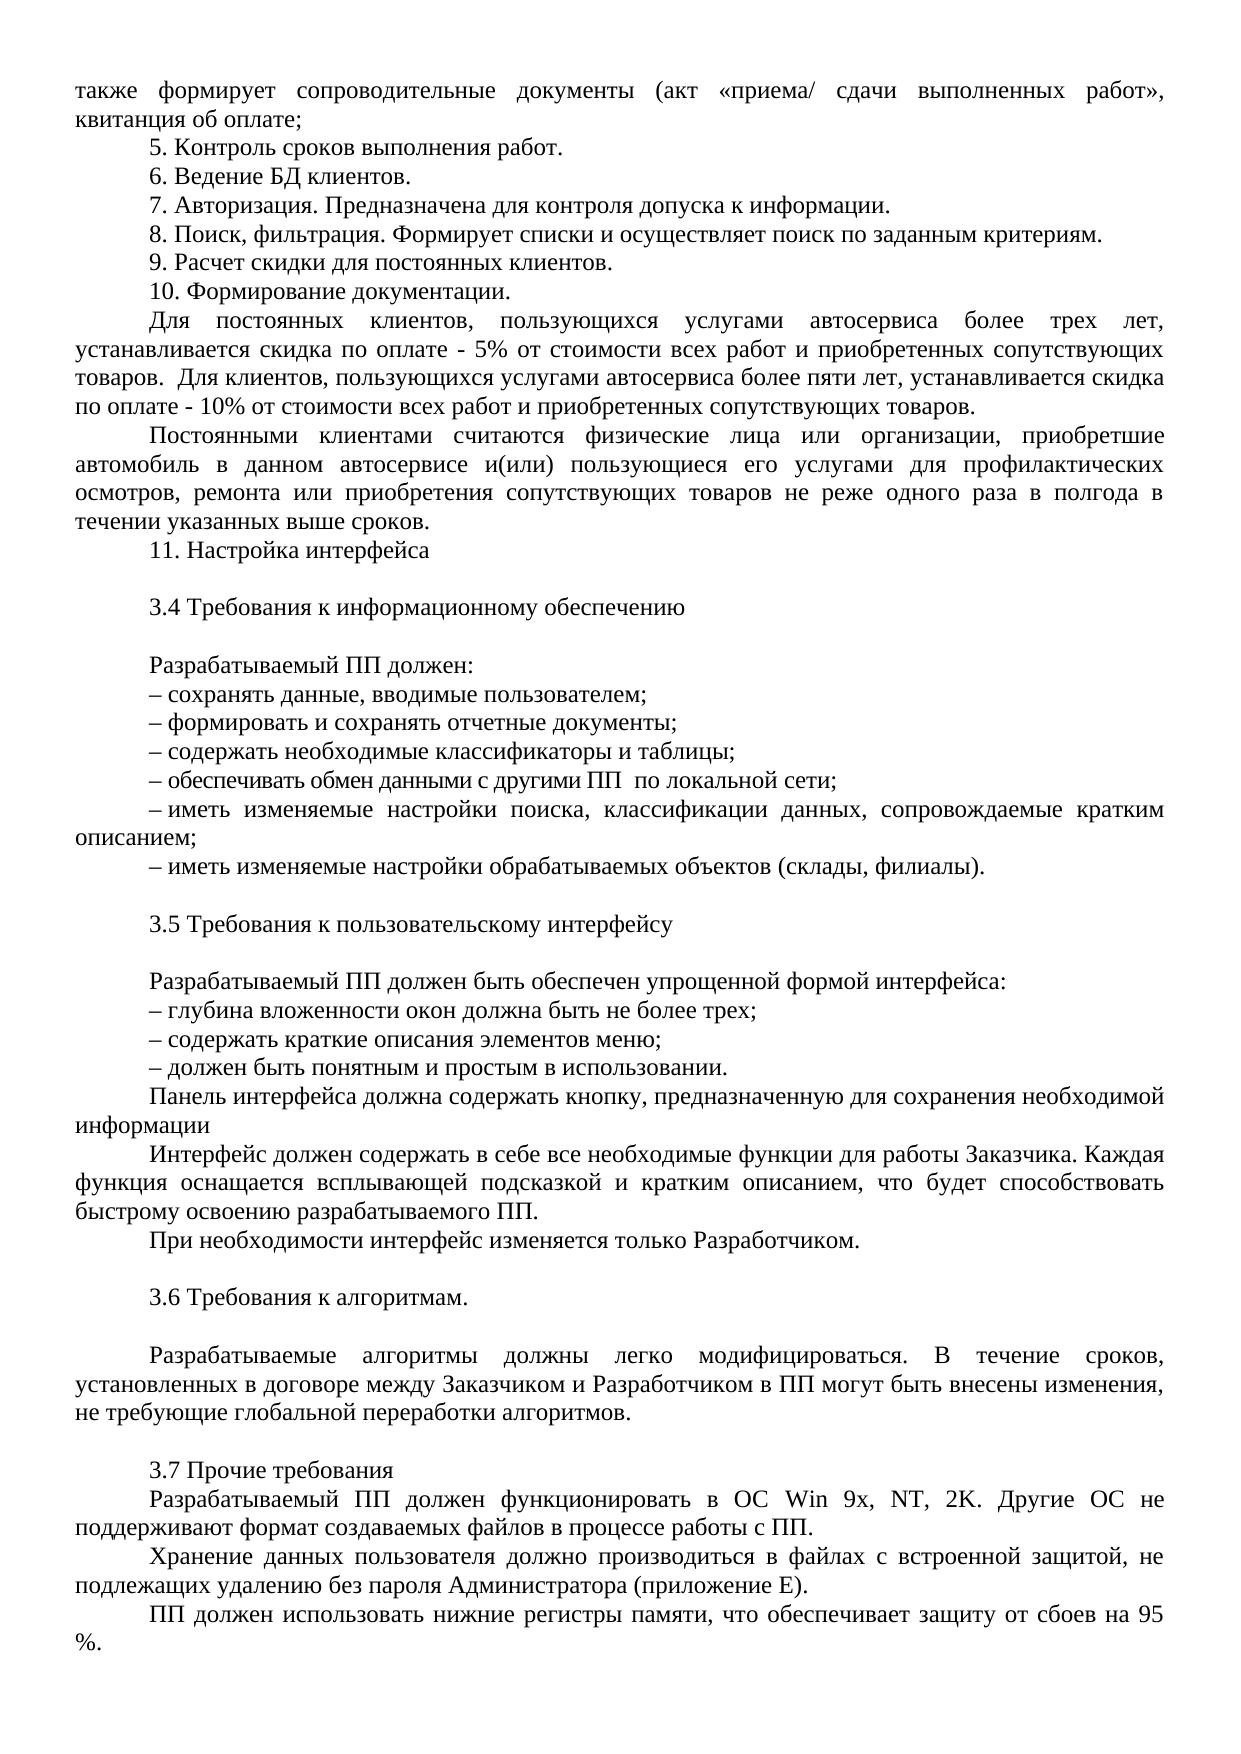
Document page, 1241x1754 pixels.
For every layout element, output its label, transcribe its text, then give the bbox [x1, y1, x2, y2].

text – содержать необходимые классификаторы и таблицы; [75, 736, 1165, 765]
text 10. Формирование документации. [75, 276, 1165, 305]
text – должен быть понятным и простым в использовании. [75, 1052, 1165, 1081]
text При необходимости интерфейс изменяется только Разработчиком. [75, 1225, 1165, 1254]
text – содержать краткие описания элементов меню; [75, 1024, 1165, 1052]
text Разрабатываемый ПП должен функционировать в ОС Win 9x, NT, 2K. Другие ОС не поддерживают формат создаваемых файлов в процессе работы с ПП. [75, 1484, 1165, 1541]
text 3.5 Требования к пользовательскому интерфейсу [75, 909, 1165, 937]
text 3.7 Прочие требования [75, 1455, 1165, 1484]
text Разрабатываемые алгоритмы должны легко модифицироваться. В течение сроков, установленных в договоре между Заказчиком и Разработчиком в ПП могут быть внесены изменения, не требующие глобальной переработки алгоритмов. [75, 1340, 1165, 1426]
text ПП должен использовать нижние регистры памяти, что обеспечивает защиту от сбоев на 95 %. [75, 1599, 1165, 1656]
text Постоянными клиентами считаются физические лица или организации, приобретшие автомобиль в данном автосервисе и(или) пользующиеся его услугами для профилактических осмотров, ремонта или приобретения сопутствующих товаров не реже одного раза в полгода в течении указанных выше сроков. [75, 420, 1165, 535]
text Для постоянных клиентов, пользующихся услугами автосервиса более трех лет, устанавливается скидка по оплате - 5% от стоимости всех работ и приобретенных сопутствующих товаров. Для клиентов, пользующихся услугами автосервиса более пяти лет, устанавливается скидка по оплате - 10% от стоимости всех работ и приобретенных сопутствующих товаров. [75, 305, 1165, 420]
text 5. Контроль сроков выполнения работ. [75, 132, 1165, 161]
text 3.6 Требования к алгоритмам. [75, 1282, 1165, 1311]
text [75, 75, 1165, 132]
text 11. Настройка интерфейса [75, 535, 1165, 564]
text – обеспечивать обмен данными с другими ПП по локальной сети; [75, 765, 1165, 794]
text – сохранять данные, вводимые пользователем; [75, 679, 1165, 707]
text Панель интерфейса должна содержать кнопку, предназначенную для сохранения необходимой информации [75, 1081, 1165, 1139]
text 7. Авторизация. Предназначена для контроля допуска к информации. [75, 190, 1165, 219]
text 8. Поиск, фильтрация. Формирует списки и осуществляет поиск по заданным критериям. [75, 219, 1165, 247]
text – иметь изменяемые настройки поиска, классификации данных, сопровождаемые кратким описанием; [75, 794, 1165, 851]
text Интерфейс должен содержать в себе все необходимые функции для работы Заказчика. Каждая функция оснащается всплывающей подсказкой и кратким описанием, что будет способствовать быстрому освоению разрабатываемого ПП. [75, 1139, 1165, 1225]
text – иметь изменяемые настройки обрабатываемых объектов (склады, филиалы). [75, 851, 1165, 880]
text 6. Ведение БД клиентов. [75, 161, 1165, 190]
text – глубина вложенности окон должна быть не более трех; [75, 995, 1165, 1024]
text Разрабатываемый ПП должен: [75, 650, 1165, 679]
text Разрабатываемый ПП должен быть обеспечен упрощенной формой интерфейса: [75, 966, 1165, 995]
text 3.4 Требования к информационному обеспечению [75, 592, 1165, 621]
text Хранение данных пользователя должно производиться в файлах с встроенной защитой, не подлежащих удалению без пароля Администратора (приложение Е). [75, 1541, 1165, 1599]
text – формировать и сохранять отчетные документы; [75, 707, 1165, 736]
text 9. Расчет скидки для постоянных клиентов. [75, 247, 1165, 276]
